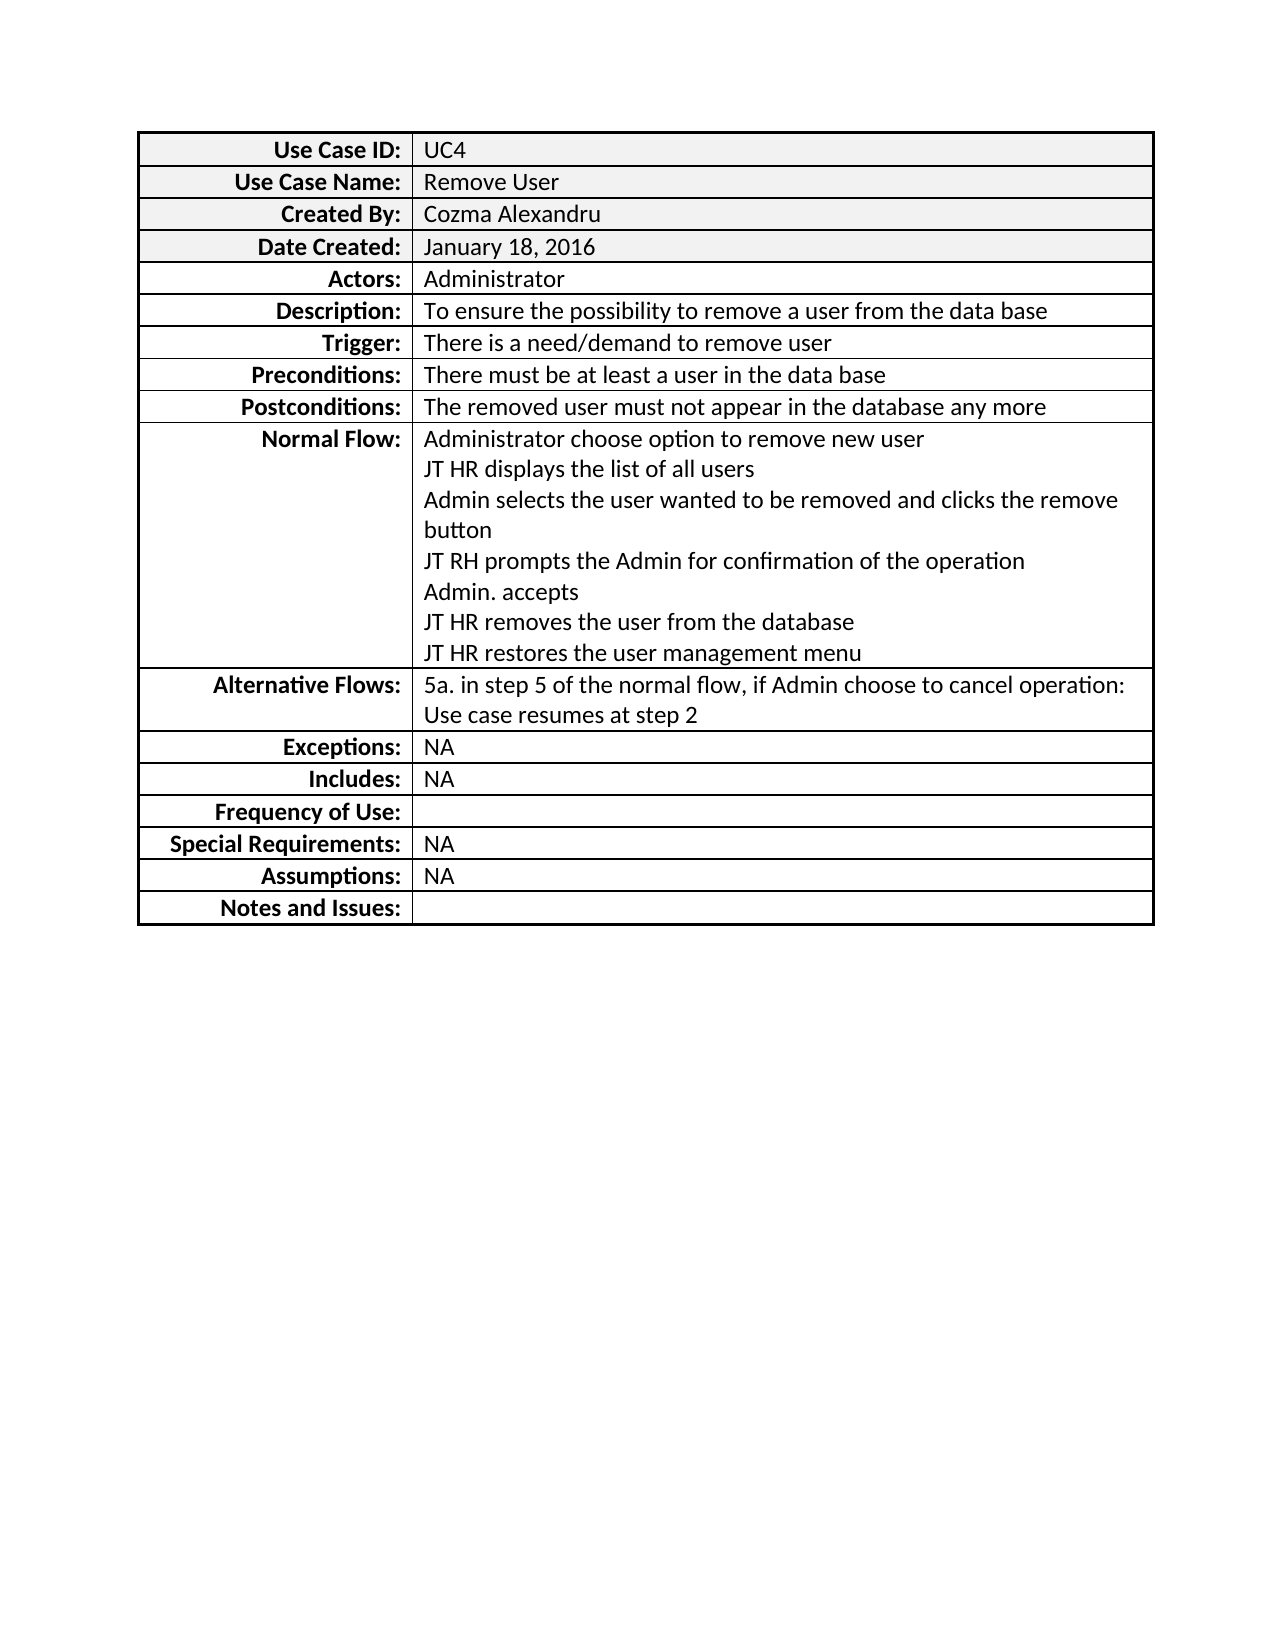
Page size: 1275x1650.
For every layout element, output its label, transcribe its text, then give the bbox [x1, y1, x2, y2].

table_cell Notes and Issues: [140, 892, 412, 922]
table_cell Postconditions: [140, 391, 412, 422]
table_cell 5a. in step 5 of the normal flow, if Admin choose to cancel operation: Use case resumes at step 2 [413, 669, 1152, 730]
table_cell [413, 892, 1152, 922]
table_cell [413, 796, 1152, 826]
table_cell Trigger: [140, 327, 412, 357]
table_cell Alternative Flows: [140, 669, 412, 730]
table_cell The removed user must not appear in the database any more [413, 391, 1152, 422]
table_cell Special Requirements: [140, 828, 412, 858]
table_cell Frequency of Use: [140, 796, 412, 826]
table_cell There is a need/demand to remove user [413, 327, 1152, 357]
table_cell NA [413, 732, 1152, 762]
table_cell There must be at least a user in the data base [413, 359, 1152, 389]
table_cell NA [413, 764, 1152, 794]
table_header UC4 [413, 134, 1152, 165]
table_cell January 18, 2016 [413, 231, 1152, 261]
table_cell Remove User [413, 167, 1152, 197]
table_cell NA [413, 828, 1152, 858]
table_cell Cozma Alexandru [413, 199, 1152, 229]
table_cell Actors: [140, 263, 412, 293]
table_cell Created By: [140, 199, 412, 229]
table_cell Administrator choose option to remove new user JT HR displays the list of all users Admin selects the user wanted to be removed and clicks the remove button JT RH prompts the Admin for confirmation of the operation Admin. accepts JT HR removes the user from the database JT HR restores the user management menu [413, 423, 1152, 667]
table_cell Exceptions: [140, 732, 412, 762]
table_cell Date Created: [140, 231, 412, 261]
table_header Use Case ID: [140, 134, 412, 165]
table_cell NA [413, 860, 1152, 890]
table_cell Includes: [140, 764, 412, 794]
table_cell Description: [140, 295, 412, 325]
table_cell Assumptions: [140, 860, 412, 890]
table_cell Normal Flow: [140, 423, 412, 667]
table_cell To ensure the possibility to remove a user from the data base [413, 295, 1152, 325]
table_cell Preconditions: [140, 359, 412, 389]
table_cell Use Case Name: [140, 167, 412, 197]
table_cell Administrator [413, 263, 1152, 293]
